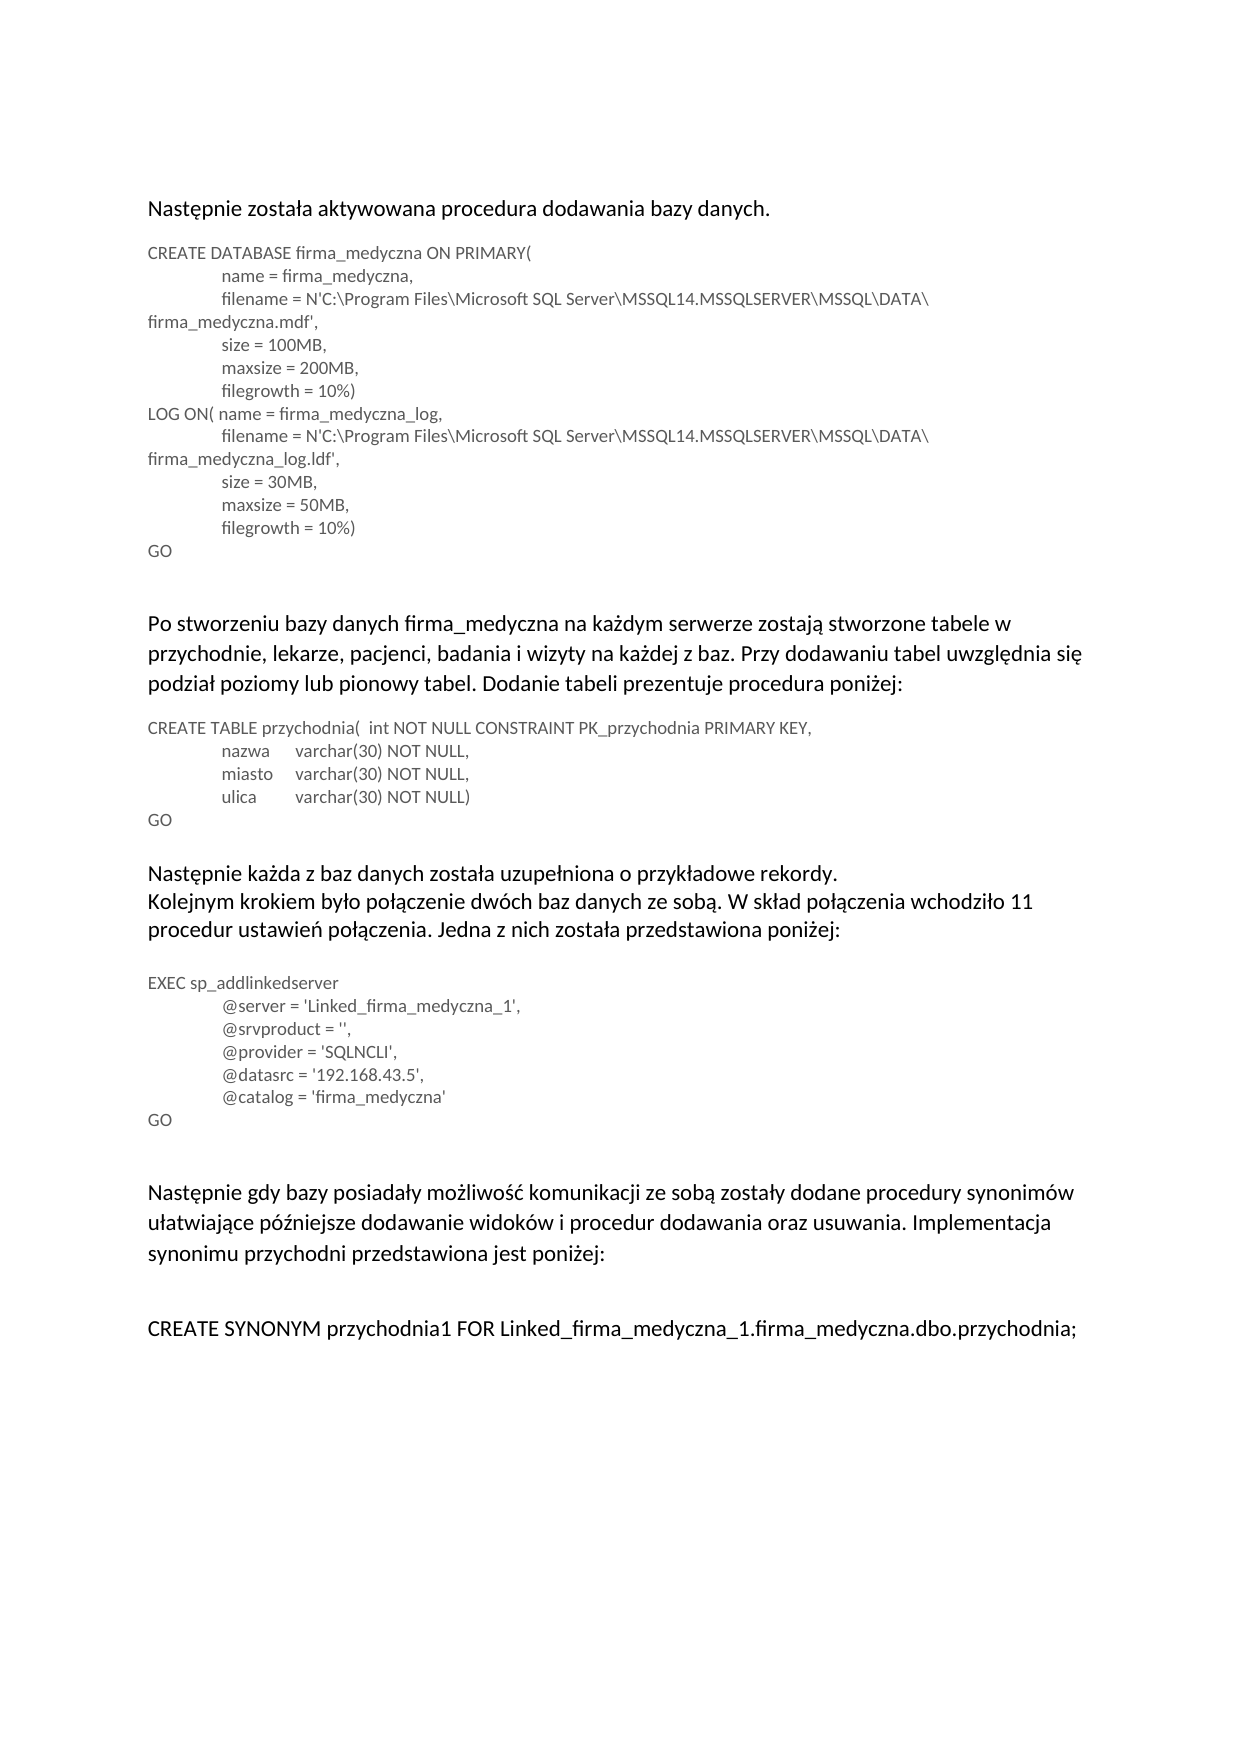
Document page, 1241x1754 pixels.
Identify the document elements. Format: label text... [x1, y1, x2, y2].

text Następnie została aktywowana procedura dodawania bazy danych. [148, 194, 1093, 222]
text @datasrc = '192.168.43.5', [148, 1063, 1093, 1086]
text CREATE TABLE przychodnia( int NOT NULL CONSTRAINT PK_przychodnia PRIMARY KEY, [148, 716, 1093, 739]
text CREATE DATABASE firma_medyczna ON PRIMARY( [148, 241, 1093, 264]
text filename = N'C:\Program Files\Microsoft SQL Server\MSSQL14.MSSQLSERVER\MSSQL\DATA\firma_medyczna_log.ldf', [148, 425, 1093, 471]
text GO [148, 808, 1093, 831]
text @catalog = 'firma_medyczna' [148, 1086, 1093, 1108]
text CREATE SYNONYM przychodnia1 FOR Linked_firma_medyczna_1.firma_medyczna.dbo.przychodnia; [148, 1286, 1093, 1342]
text @server = 'Linked_firma_medyczna_1', [148, 994, 1093, 1017]
text size = 30MB, [148, 471, 1093, 493]
text maxsize = 50MB, [148, 493, 1093, 516]
text nazwa varchar(30) NOT NULL, [148, 739, 1093, 762]
text @provider = 'SQLNCLI', [148, 1040, 1093, 1063]
text name = firma_medyczna, [148, 264, 1093, 287]
text filegrowth = 10%) [148, 379, 1093, 402]
text Następnie każda z baz danych została uzupełniona o przykładowe rekordy. [148, 831, 1093, 887]
text filegrowth = 10%) [148, 516, 1093, 539]
text filename = N'C:\Program Files\Microsoft SQL Server\MSSQL14.MSSQLSERVER\MSSQL\DATA\firma_medyczna.mdf', [148, 287, 1093, 333]
text maxsize = 200MB, [148, 356, 1093, 379]
text ulica varchar(30) NOT NULL) [148, 785, 1093, 808]
text @srvproduct = '', [148, 1017, 1093, 1040]
text miasto varchar(30) NOT NULL, [148, 762, 1093, 785]
text GO [148, 1108, 1093, 1131]
text GO [148, 539, 1093, 562]
text Następnie gdy bazy posiadały możliwość komunikacji ze sobą zostały dodane procedury synonimów ułatwiające późniejsze dodawanie widoków i procedur dodawania oraz usuwania. Implementacja synonimu przychodni przedstawiona jest poniżej: [148, 1178, 1093, 1267]
text size = 100MB, [148, 333, 1093, 356]
text Po stworzeniu bazy danych firma_medyczna na każdym serwerze zostają stworzone tabele w przychodnie, lekarze, pacjenci, badania i wizyty na każdej z baz. Przy dodawaniu tabel uwzględnia się podział poziomy lub pionowy tabel. Dodanie tabeli prezentuje procedura poniżej: [148, 609, 1093, 697]
text LOG ON( name = firma_medyczna_log, [148, 402, 1093, 425]
text Kolejnym krokiem było połączenie dwóch baz danych ze sobą. W skład połączenia wchodziło 11 procedur ustawień połączenia. Jedna z nich została przedstawiona poniżej: EXEC sp_addlinkedserver [148, 887, 1093, 994]
